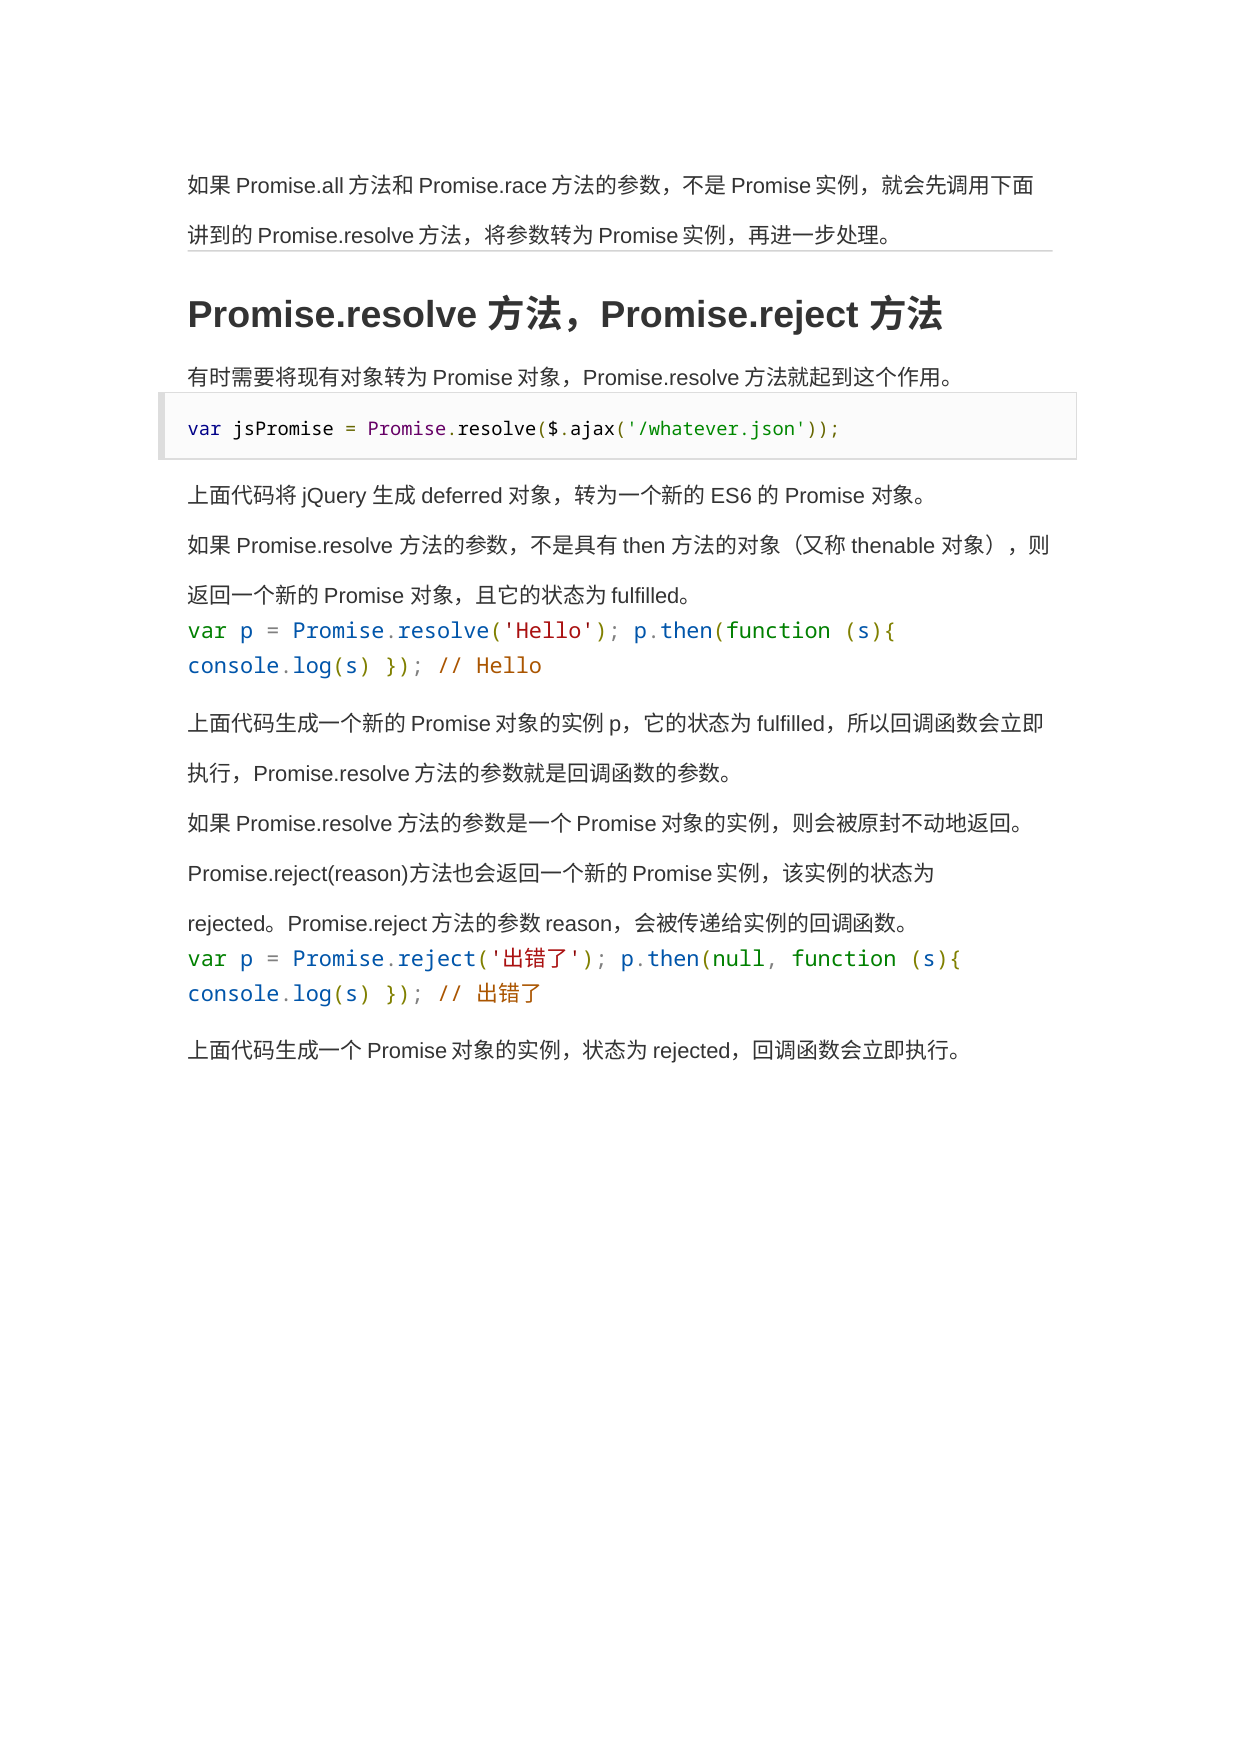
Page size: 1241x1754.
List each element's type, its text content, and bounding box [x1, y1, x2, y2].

text var jsPromise = Promise.resolve($.ajax('/whatever.json')); [165, 393, 1076, 458]
text 上面代码将 jQuery 生成 deferred 对象，转为一个新的 ES6 的 Promise 对象。 [187, 460, 1053, 509]
text Promise.resolve 方法，Promise.reject 方法 [187, 284, 1053, 339]
text 有时需要将现有对象转为Promise对象，Promise.resolve方法就起到这个作用。 [187, 342, 1053, 392]
text var p = Promise.reject('出错了'); p.then(null, function (s){ console.log(s) }); // 出错了 [187, 937, 1053, 1007]
text 上面代码生成一个Promise对象的实例，状态为rejected，回调函数会立即执行。 [187, 1015, 1053, 1065]
text 如果 Promise.resolve 方法的参数，不是具有 then 方法的对象（又称 thenable 对象），则返回一个新的 Promise 对象，且它的状态为fulfilled。 [187, 509, 1053, 609]
text 上面代码生成一个新的Promise对象的实例p，它的状态为fulfilled，所以回调函数会立即执行，Promise.resolve方法的参数就是回调函数的参数。 [187, 687, 1053, 787]
text var p = Promise.resolve('Hello'); p.then(function (s){ console.log(s) }); // Hello [187, 609, 1053, 679]
text Promise.reject(reason)方法也会返回一个新的Promise实例，该实例的状态为rejected。Promise.reject方法的参数reason，会被传递给实例的回调函数。 [187, 837, 1053, 937]
text 如果Promise.resolve方法的参数是一个Promise对象的实例，则会被原封不动地返回。 [187, 787, 1053, 837]
text 如果Promise.all方法和Promise.race方法的参数，不是Promise实例，就会先调用下面讲到的Promise.resolve方法，将参数转为Promise实例，再进一步处理。 [187, 150, 1053, 250]
